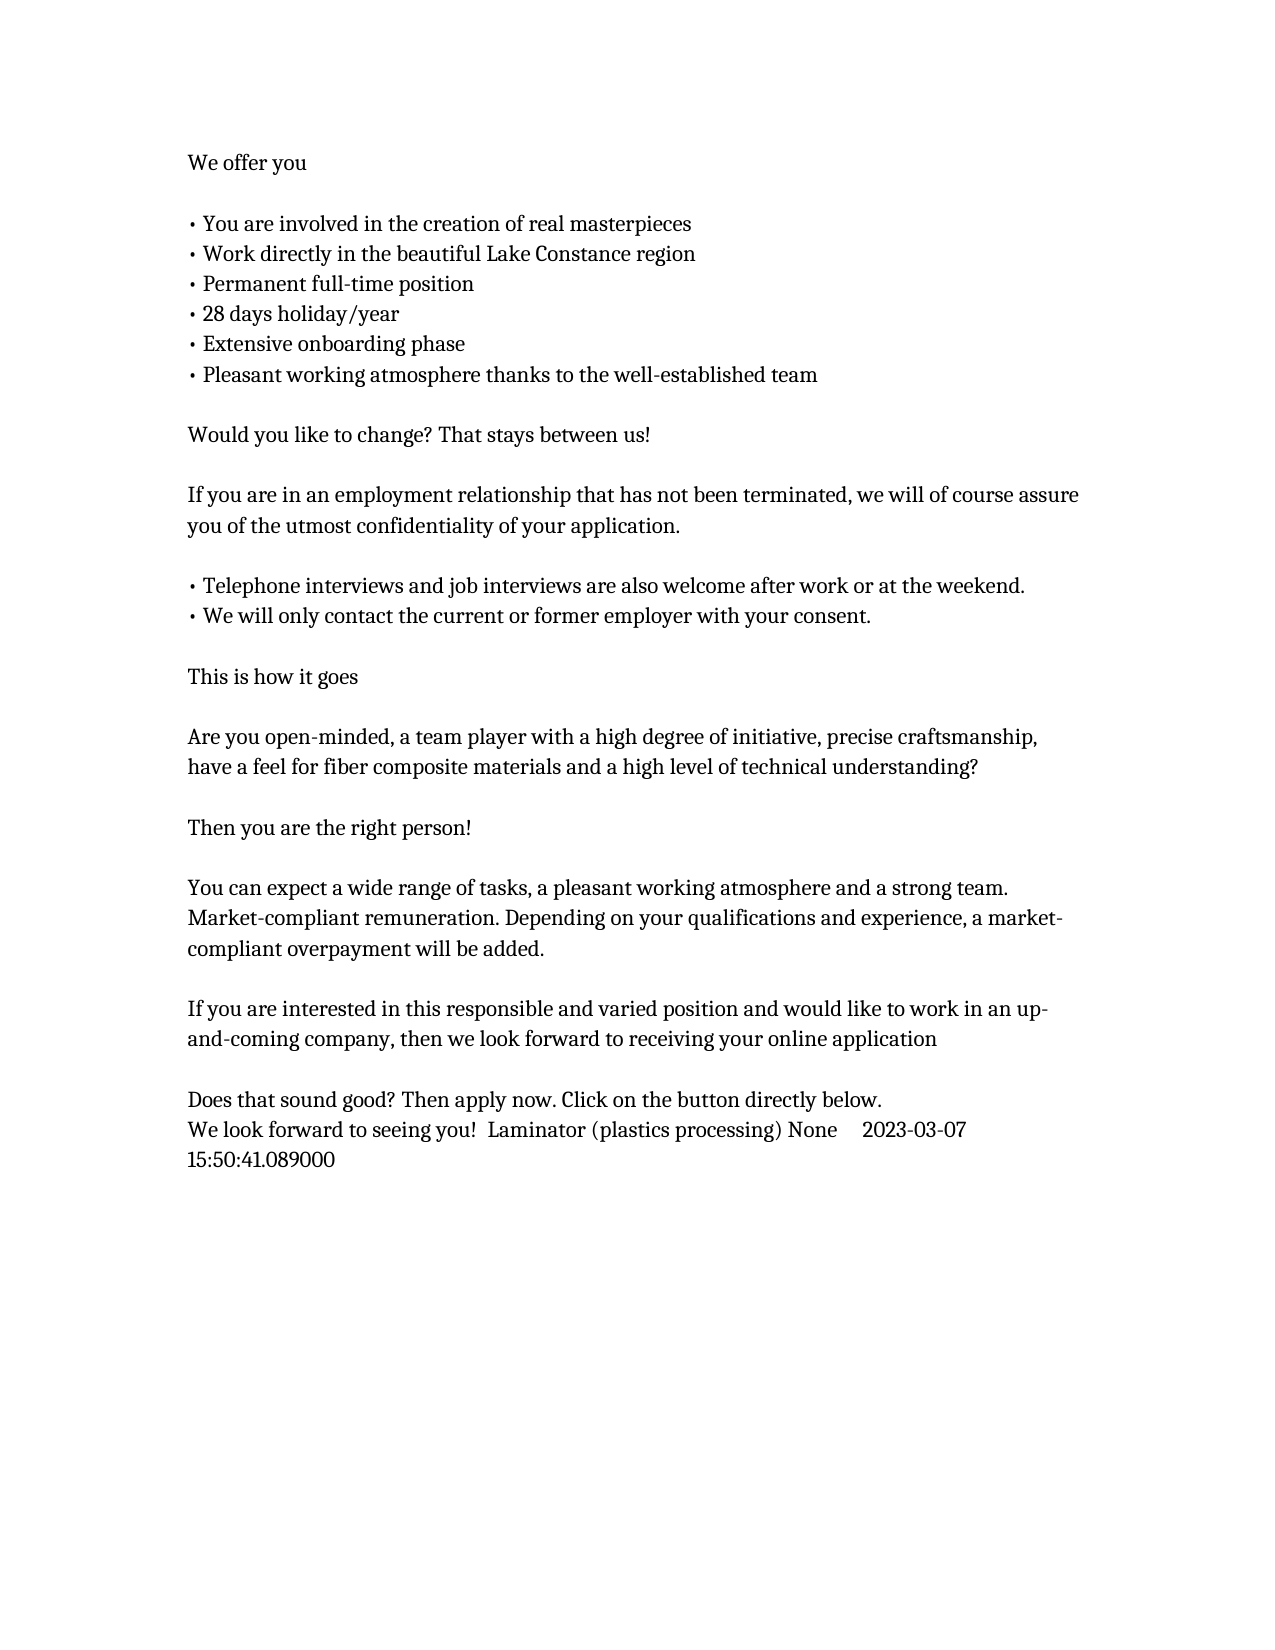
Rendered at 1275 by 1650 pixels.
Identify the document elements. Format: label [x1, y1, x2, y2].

text [187, 150, 1087, 1203]
